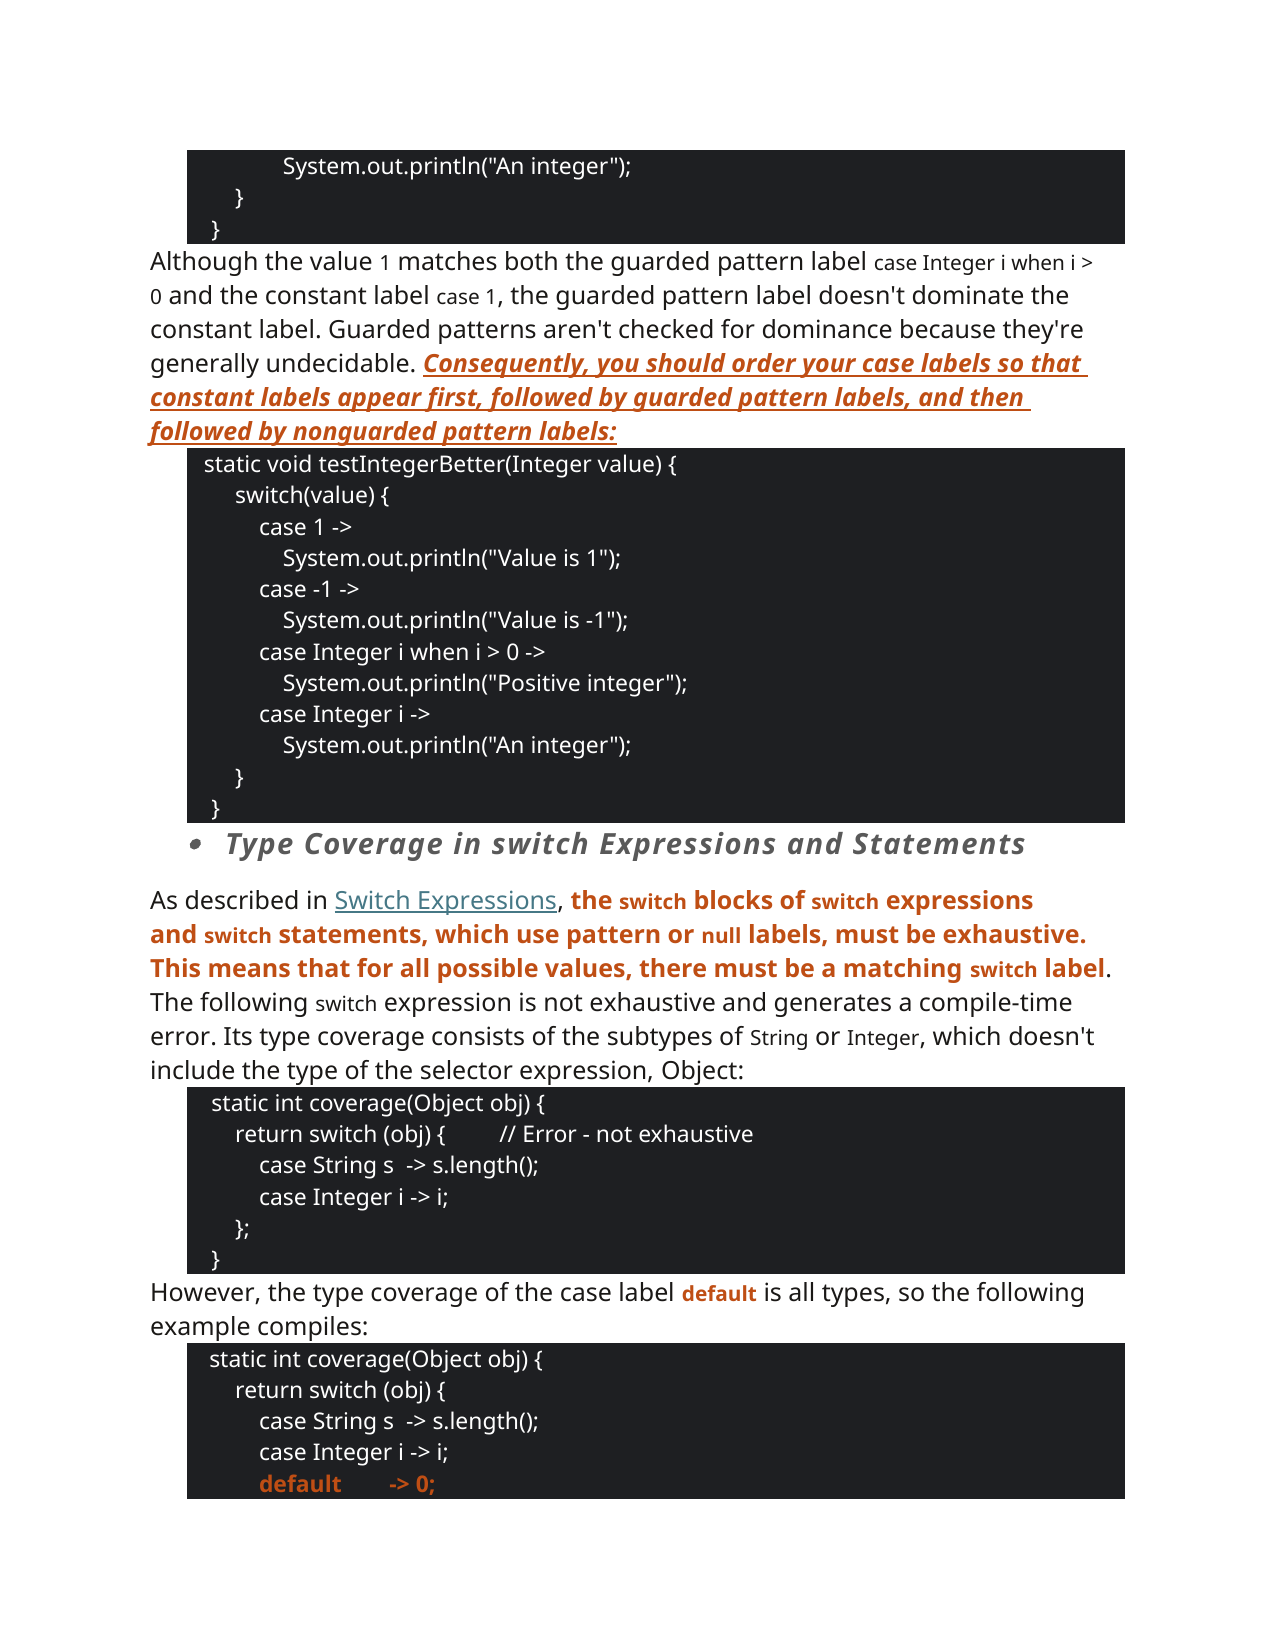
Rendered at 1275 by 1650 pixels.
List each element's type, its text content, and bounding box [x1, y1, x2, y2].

text However, the type coverage of the case label default is all types, so the following example compiles: [150, 1274, 1125, 1343]
text System.out.println("Positive integer"); [187, 667, 1125, 698]
text case String s -> s.length(); [187, 1149, 1125, 1181]
text return switch (obj) { [187, 1374, 1125, 1405]
subtitle Type Coverage in switch Expressions and Statements [187, 823, 1125, 863]
text case 1 -> [187, 511, 1125, 542]
text case Integer i -> i; [187, 1181, 1125, 1212]
text static void testIntegerBetter(Integer value) { [187, 448, 1125, 479]
text case -1 -> [187, 573, 1125, 604]
text System.out.println("Value is 1"); [187, 542, 1125, 573]
text switch(value) { [187, 479, 1125, 511]
text return switch (obj) { // Error - not exhaustive [187, 1118, 1125, 1149]
text }; [187, 1212, 1125, 1243]
text System.out.println("An integer"); [187, 150, 1125, 181]
text } [187, 761, 1125, 792]
text } [187, 792, 1125, 823]
text System.out.println("Value is -1"); [187, 604, 1125, 636]
text As described in Switch Expressions, the switch blocks of switch expressions and switch statements, which use pattern or null labels, must be exhaustive. This means that for all possible values, there must be a matching switch label. The following switch expression is not exhaustive and generates a compile-time error. Its type coverage consists of the subtypes of String or Integer, which doesn't include the type of the selector expression, Object: [150, 883, 1125, 1087]
text case String s -> s.length(); [187, 1405, 1125, 1436]
text } [187, 181, 1125, 212]
text static int coverage(Object obj) { [187, 1087, 1125, 1118]
text case Integer i -> i; [187, 1436, 1125, 1468]
text Although the value 1 matches both the guarded pattern label case Integer i when i > 0 and the constant label case 1, the guarded pattern label doesn't dominate the constant label. Guarded patterns aren't checked for dominance because they're generally undecidable. Consequently, you should order your case labels so that constant labels appear first, followed by guarded pattern labels, and then followed by nonguarded pattern labels: [150, 244, 1125, 448]
text default -> 0; [187, 1468, 1125, 1499]
text } [187, 212, 1125, 244]
text System.out.println("An integer"); [187, 729, 1125, 761]
text case Integer i when i > 0 -> [187, 636, 1125, 667]
text static int coverage(Object obj) { [187, 1343, 1125, 1374]
text } [187, 1243, 1125, 1274]
text case Integer i -> [187, 698, 1125, 729]
